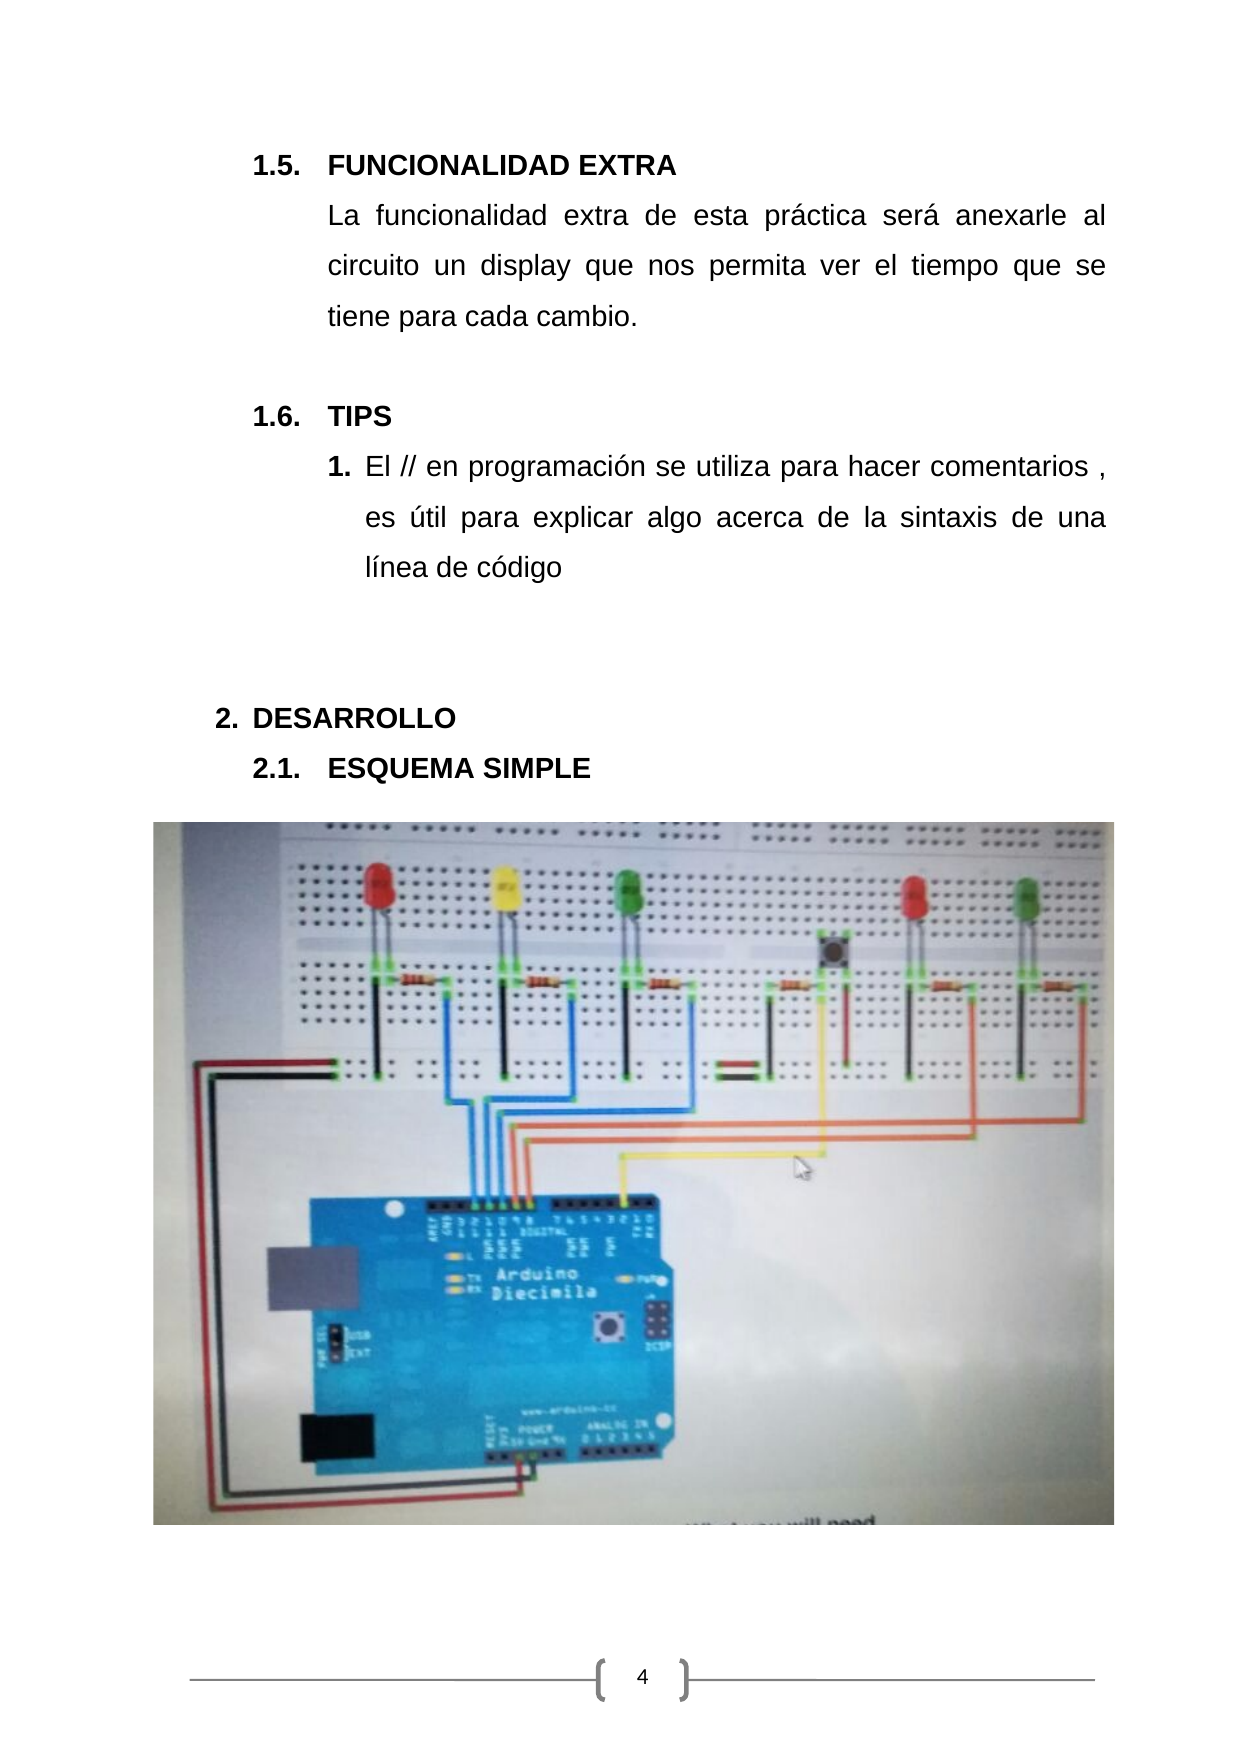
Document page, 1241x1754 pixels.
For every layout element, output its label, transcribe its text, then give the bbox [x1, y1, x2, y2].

list TIPS [252, 399, 1107, 433]
list DESARROLLO [215, 701, 1107, 734]
list El // en programación se utiliza para hacer comentarios , es útil para explicar algo acerca de la sintaxis de una línea de código [327, 449, 1107, 584]
picture [153, 822, 1115, 1525]
list ESQUEMA SIMPLE [252, 751, 1107, 785]
list La funcionalidad extra de esta práctica será anexarle al circuito un display que nos permita ver el tiempo que se tiene para cada cambio. [327, 198, 1107, 332]
list FUNCIONALIDAD EXTRA [252, 148, 1107, 181]
